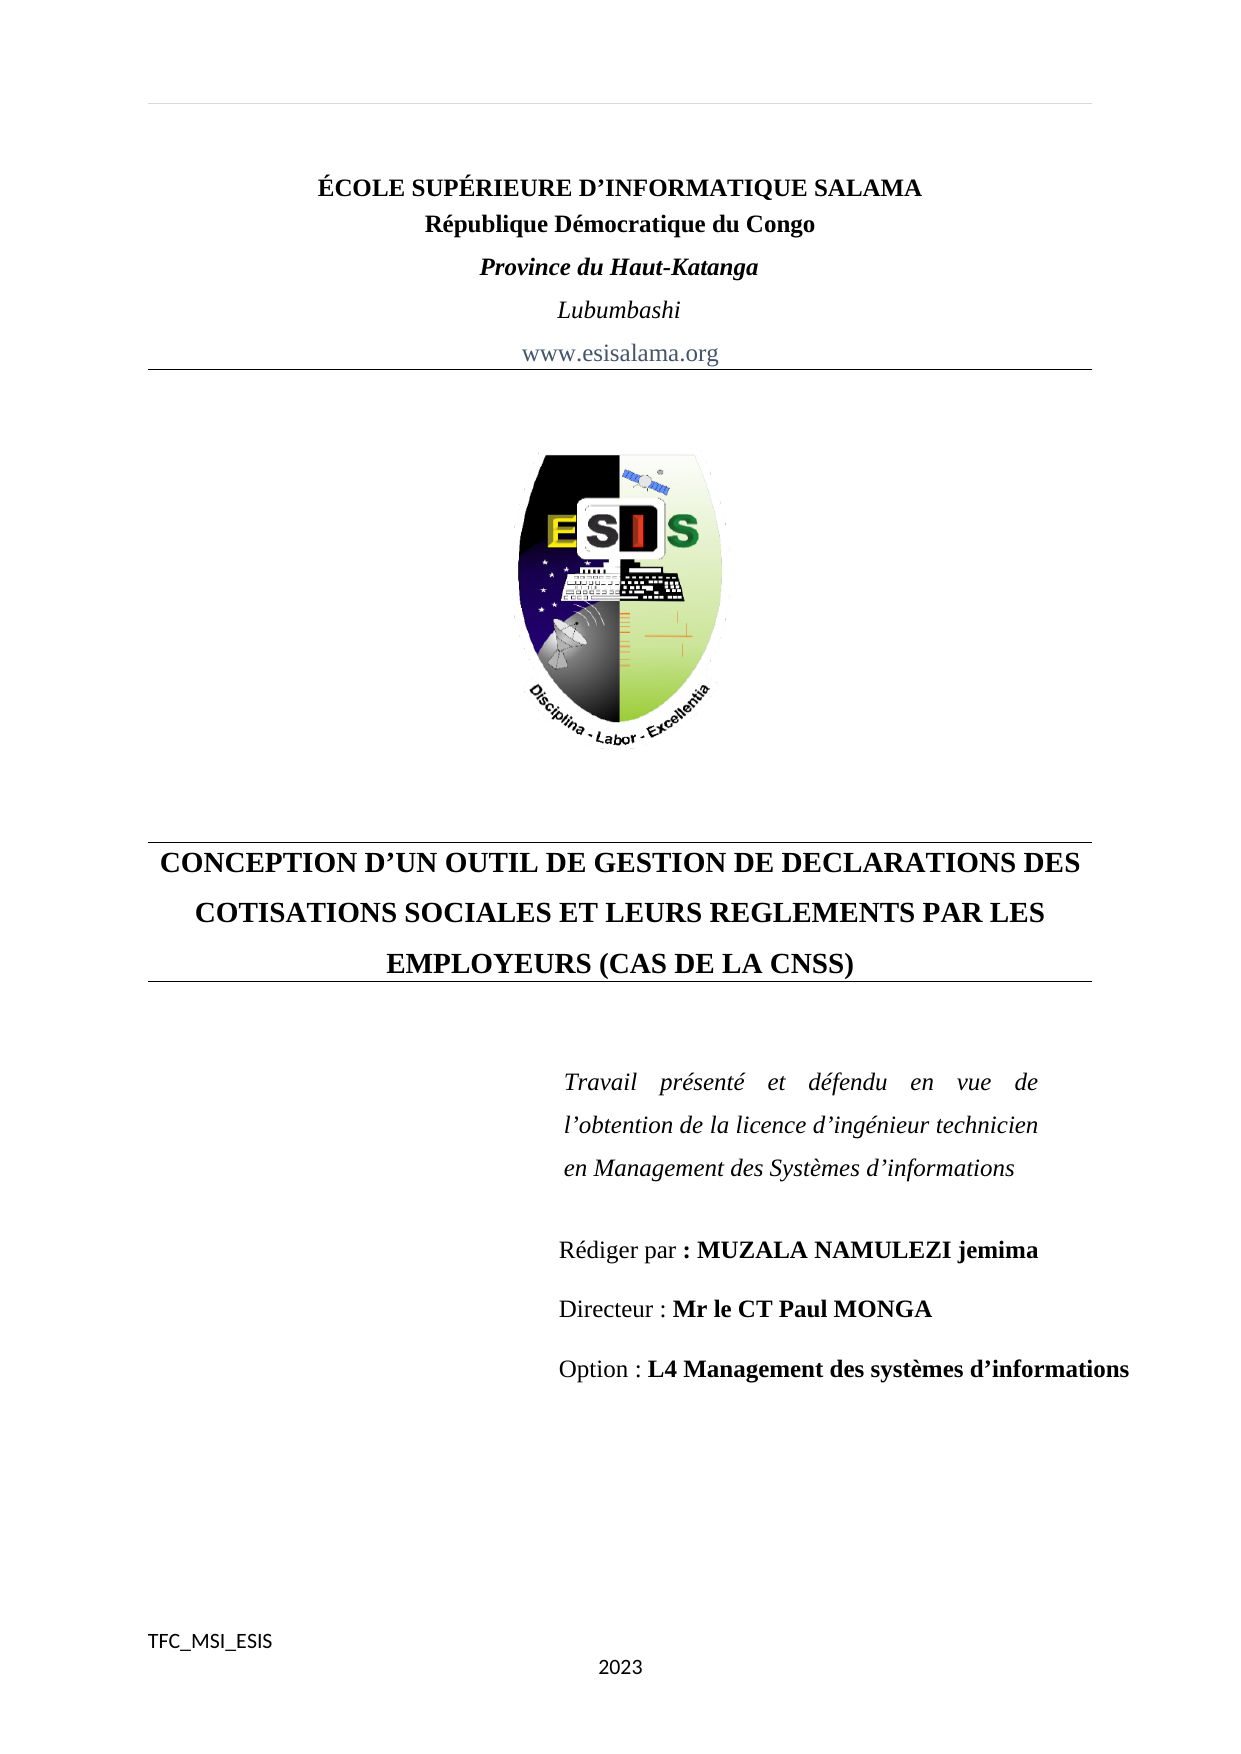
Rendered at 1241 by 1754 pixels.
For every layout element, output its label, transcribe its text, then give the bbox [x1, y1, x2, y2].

text Province du Haut-Katanga [148, 252, 1092, 281]
text Lubumbashi [148, 295, 1092, 324]
text ÉCOLE SUPÉRIEURE D’INFORMATIQUE SALAMA [148, 173, 1092, 201]
picture [511, 448, 730, 749]
text République Démocratique du Congo [148, 209, 1092, 237]
text CONCEPTION D’UN OUTIL DE GESTION DE DECLARATIONS DES COTISATIONS SOCIALES ET LEURS REGLEMENTS PAR LES EMPLOYEURS (CAS DE LA CNSS) [148, 843, 1092, 981]
text www.esisalama.org [148, 338, 1092, 369]
